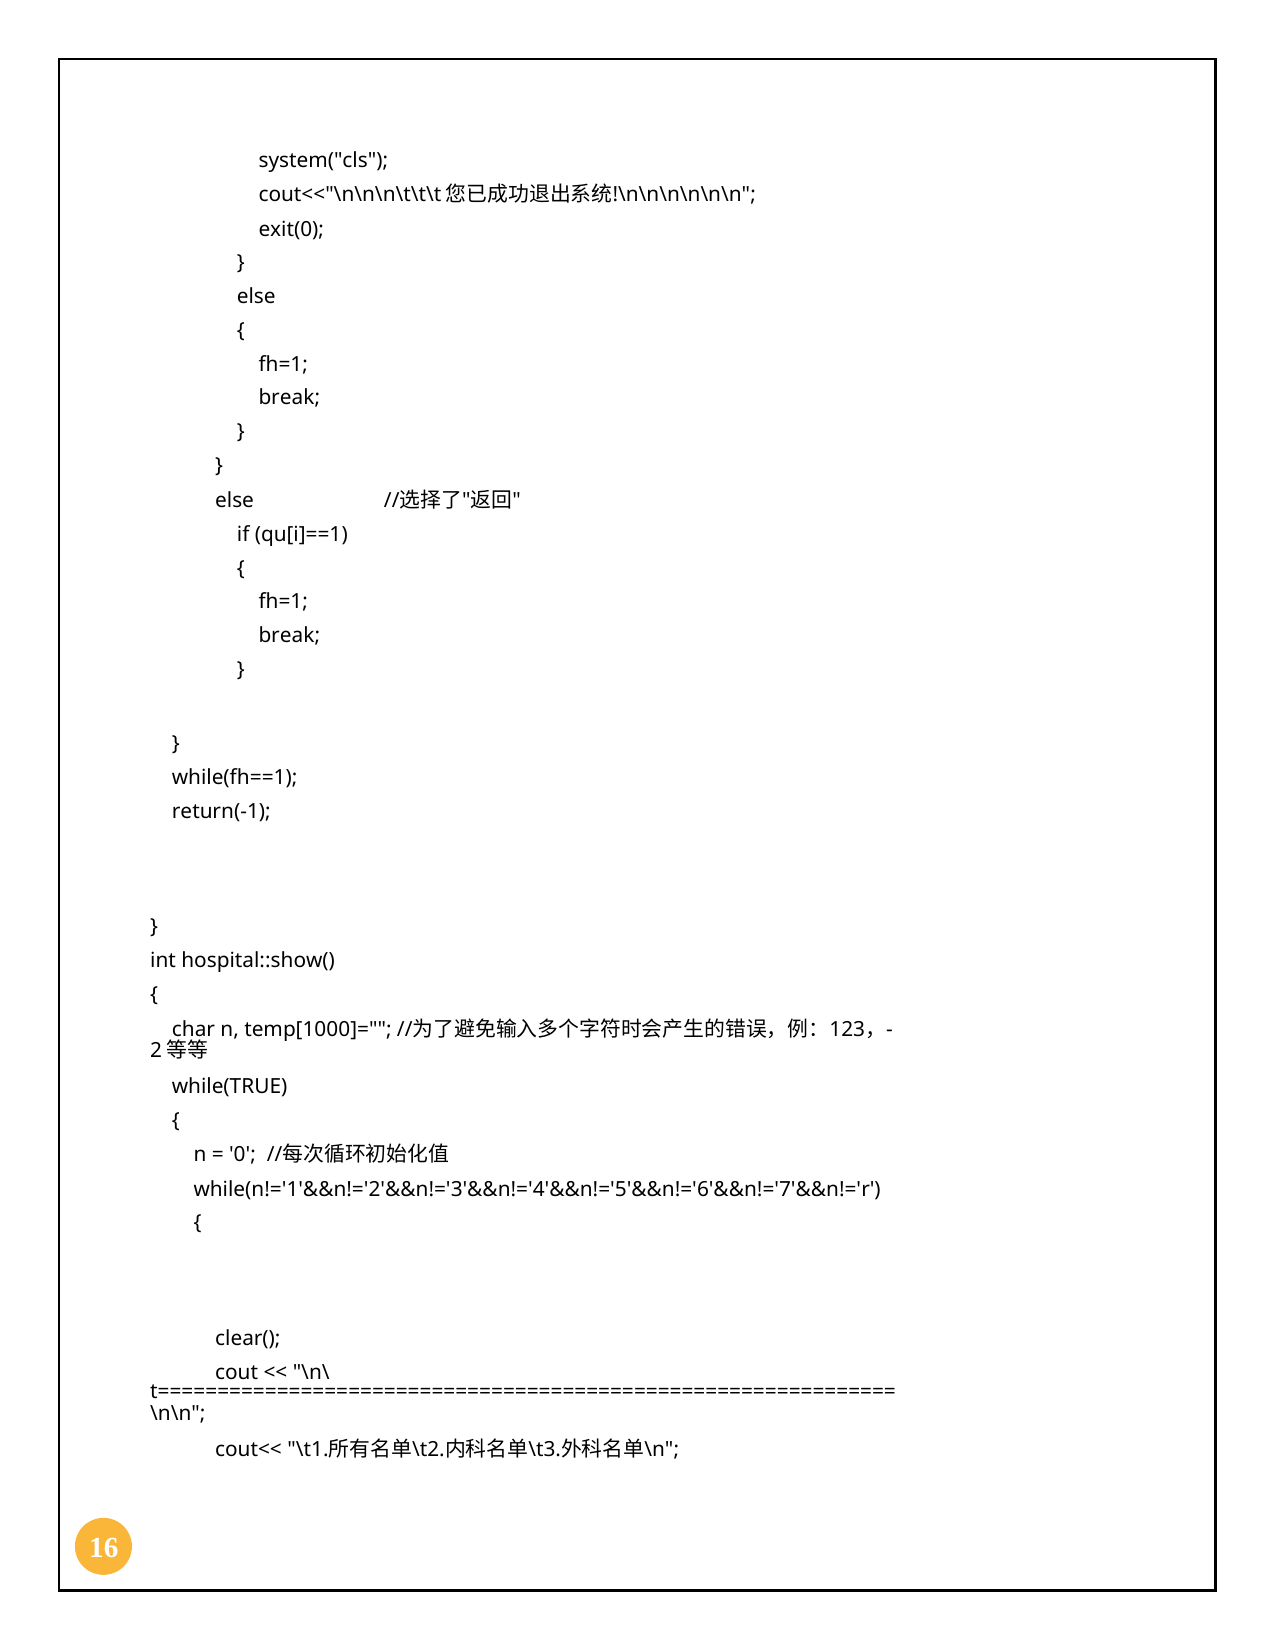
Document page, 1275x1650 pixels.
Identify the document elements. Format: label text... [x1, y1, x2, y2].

text } [150, 421, 900, 443]
text } [150, 455, 900, 476]
text break; [150, 625, 900, 647]
text } [150, 253, 900, 274]
text n = '0'; //每次循环初始化值 [150, 1144, 900, 1166]
text while(TRUE) [150, 1076, 900, 1097]
text exit(0); [150, 219, 900, 240]
text while(fh==1); [150, 768, 900, 789]
text } [150, 734, 900, 755]
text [150, 1362, 900, 1426]
text if (qu[i]==1) [150, 524, 900, 545]
text system("cls"); [150, 150, 900, 171]
text while(n!='1'&&n!='2'&&n!='3'&&n!='4'&&n!='5'&&n!='6'&&n!='7'&&n!='r') [150, 1179, 900, 1200]
text } [150, 917, 900, 938]
text cout<< "\t1.所有名单\t2.内科名单\t3.外科名单\n"; [150, 1438, 900, 1461]
text break; [150, 388, 900, 409]
text int hospital::show() [150, 951, 900, 972]
text { [150, 320, 900, 341]
text fh=1; [150, 592, 900, 613]
text { [150, 558, 900, 579]
text { [150, 984, 900, 1006]
text cout<<"\n\n\n\t\t\t您已成功退出系统!\n\n\n\n\n\n"; [150, 184, 900, 206]
text else //选择了"返回" [150, 489, 900, 512]
text { [150, 1110, 900, 1131]
text return(-1); [150, 801, 900, 823]
text char n, temp[1000]=""; //为了避免输入多个字符时会产生的错误，例：123，-2等等 [150, 1018, 900, 1064]
text fh=1; [150, 354, 900, 375]
text else [150, 286, 900, 308]
text clear(); [150, 1328, 900, 1349]
text } [150, 659, 900, 680]
text { [150, 1213, 900, 1234]
